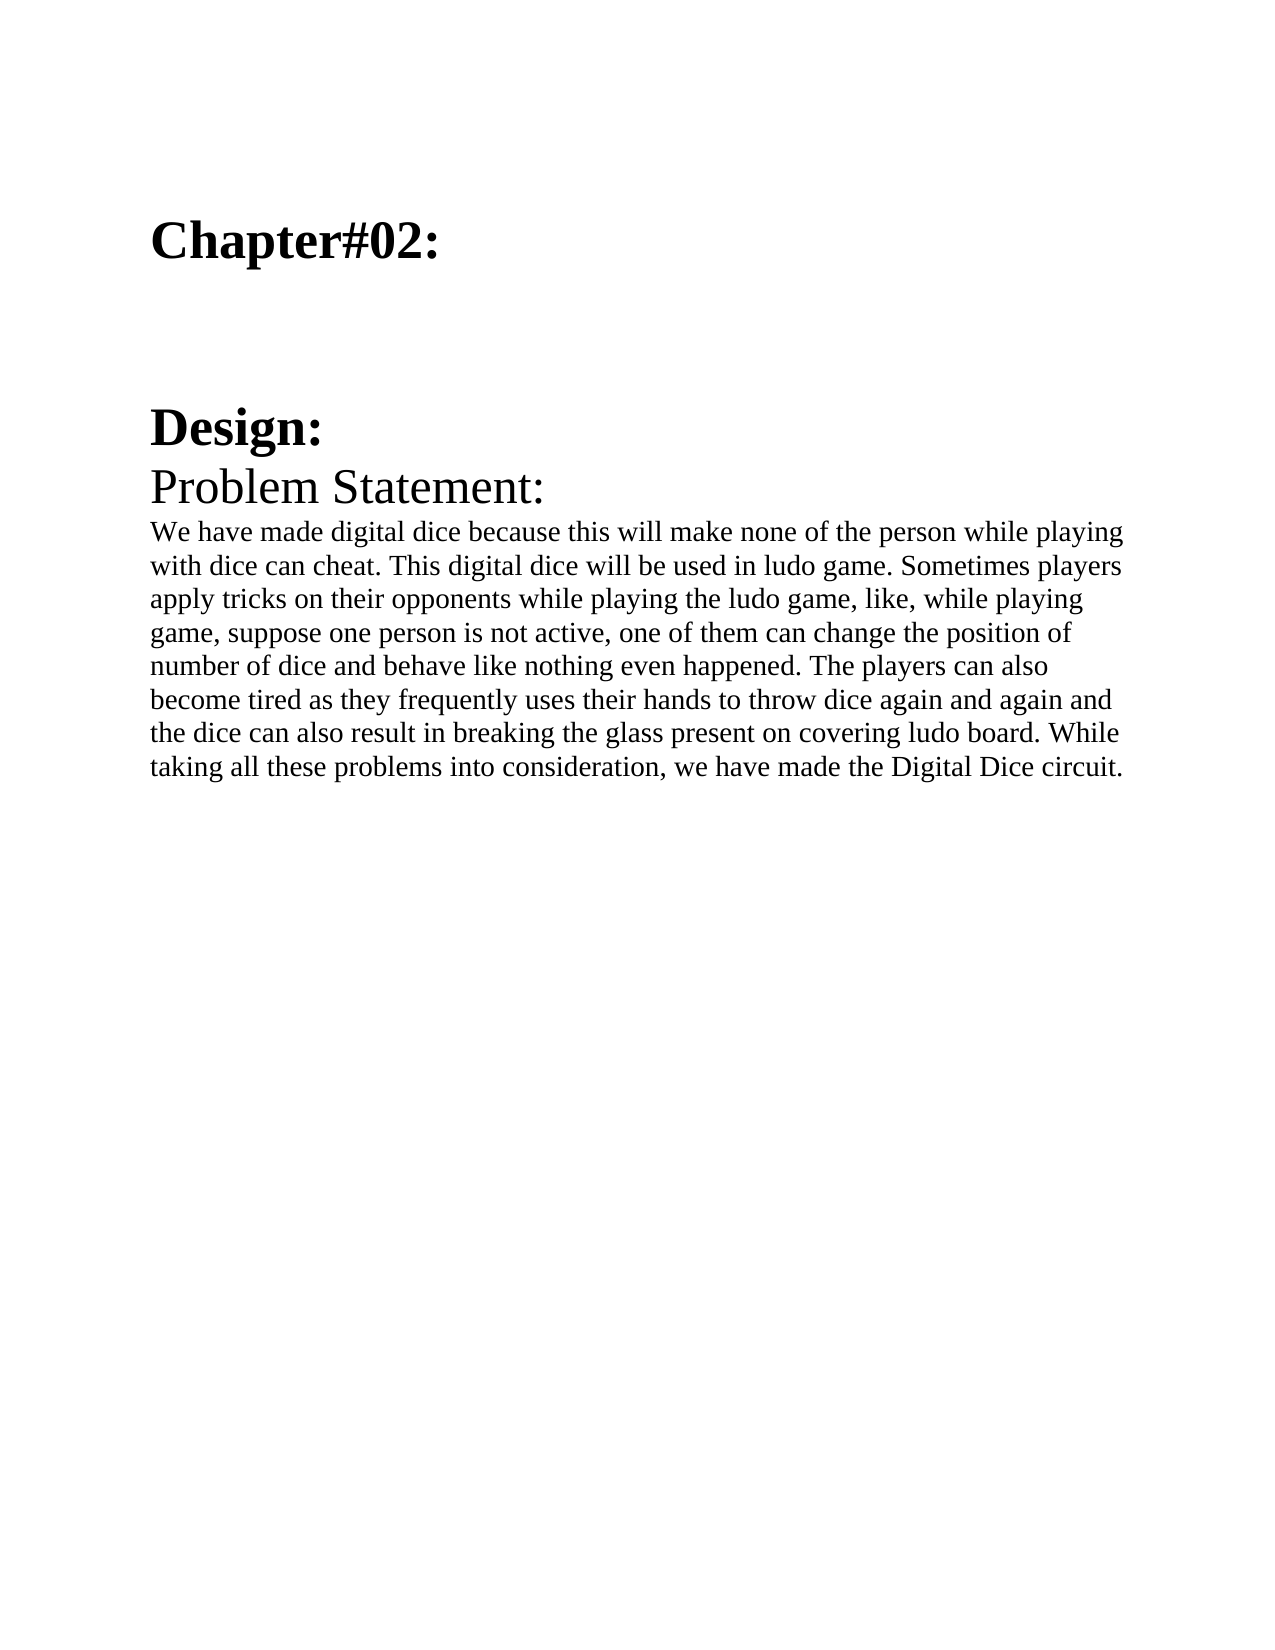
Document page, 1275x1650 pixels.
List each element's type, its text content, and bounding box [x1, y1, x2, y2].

text Design: [150, 394, 1125, 457]
text Chapter#02: [150, 207, 1125, 270]
text We have made digital dice because this will make none of the person while playing with dice can cheat. This digital dice will be used in ludo game. Sometimes players apply tricks on their opponents while playing the ludo game, like, while playing game, suppose one person is not active, one of them can change the position of number of dice and behave like nothing even happened. The players can also become tired as they frequently uses their hands to throw dice again and again and the dice can also result in breaking the glass present on covering ludo board. While taking all these problems into consideration, we have made the Digital Dice circuit. [150, 514, 1125, 782]
text Problem Statement: [150, 457, 1125, 514]
